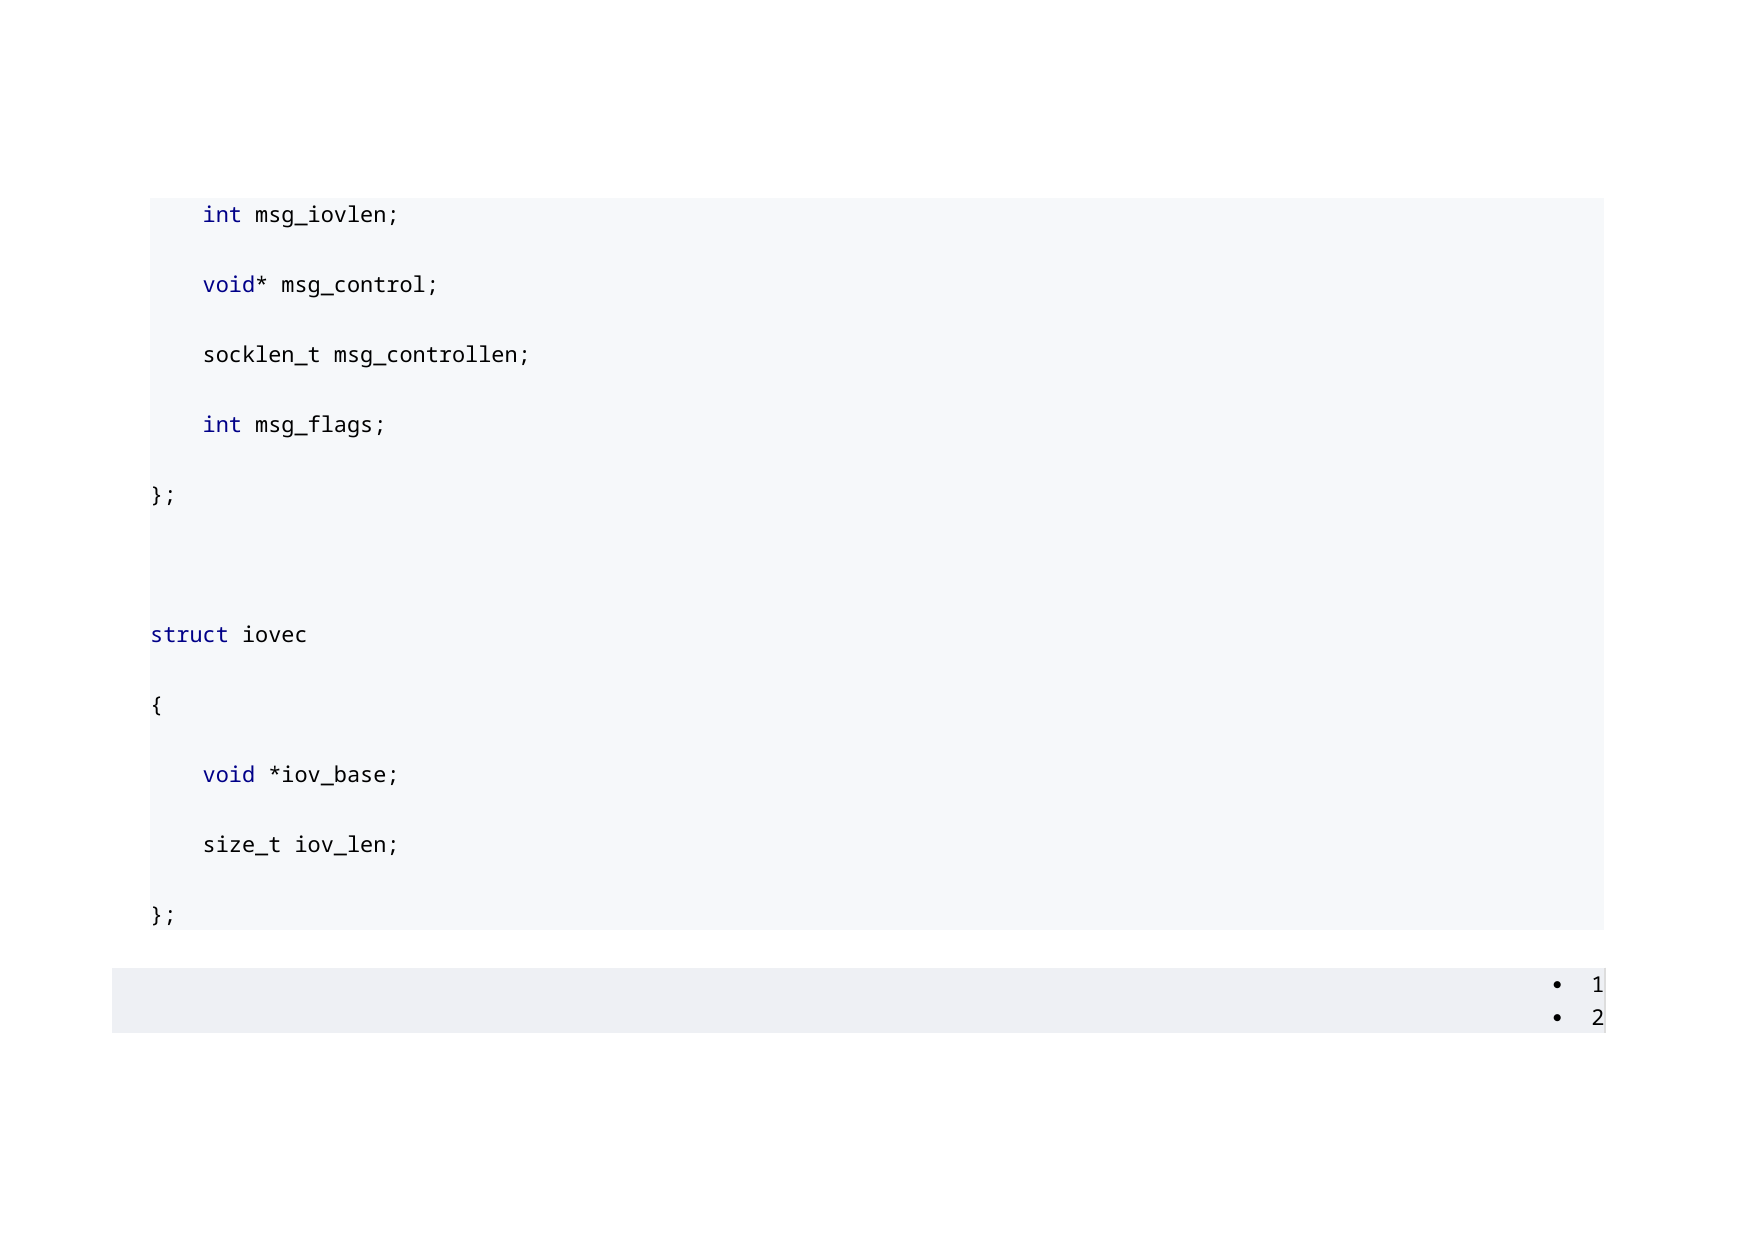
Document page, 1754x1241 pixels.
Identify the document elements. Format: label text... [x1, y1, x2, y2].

list 2 [112, 1000, 1604, 1033]
text size_t iov_len; [150, 828, 1604, 860]
text void *iov_base; [150, 758, 1604, 790]
text socklen_t msg_controllen; [150, 338, 1604, 370]
text { [150, 688, 1604, 720]
text struct iovec [150, 618, 1604, 650]
text int msg_iovlen; [150, 198, 1604, 230]
text }; [150, 898, 1604, 930]
text }; [150, 478, 1604, 510]
text void* msg_control; [150, 268, 1604, 300]
text int msg_flags; [150, 408, 1604, 440]
list 1 [112, 968, 1604, 1000]
